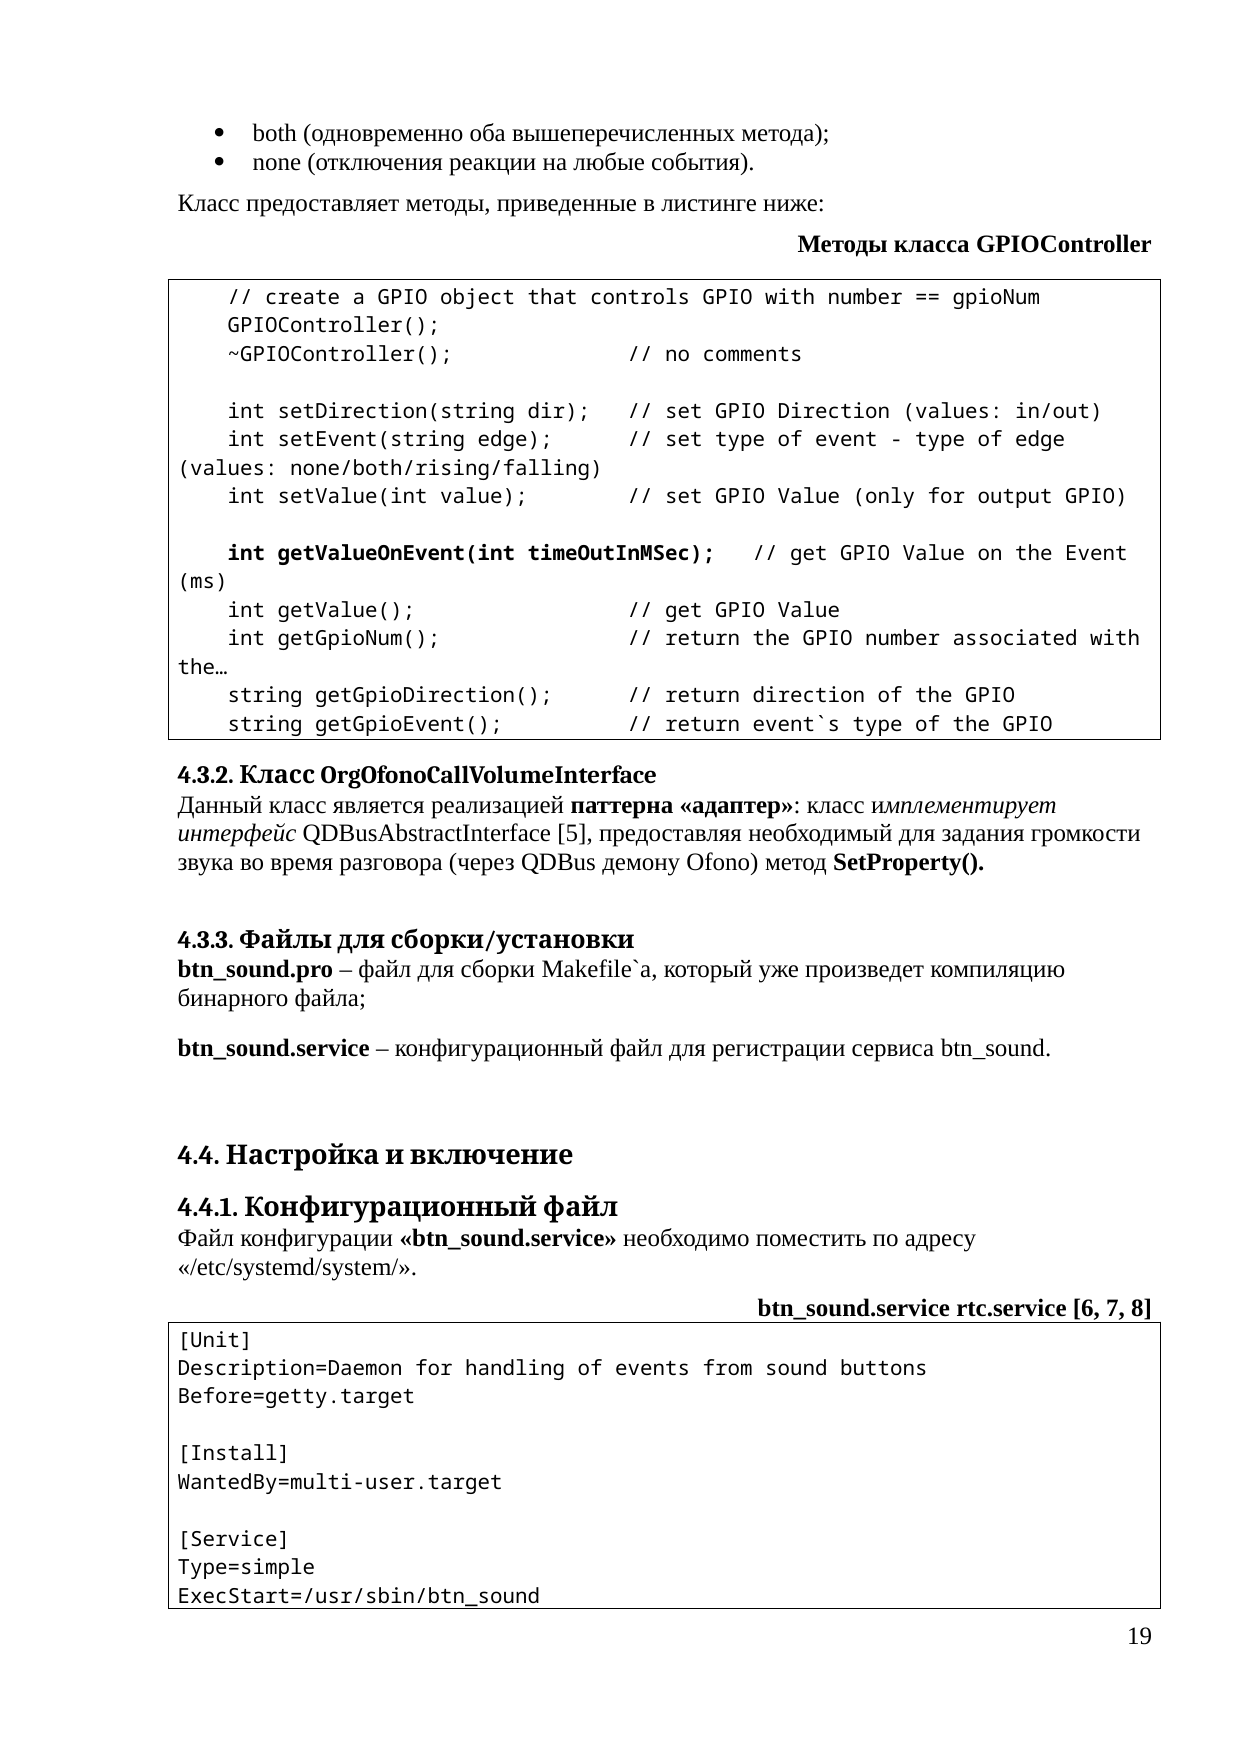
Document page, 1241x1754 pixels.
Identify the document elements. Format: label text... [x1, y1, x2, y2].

text btn_sound.service – конфигурационный файл для регистрации сервиса btn_sound. [177, 1033, 1152, 1061]
subtitle 4.3.2. Класс OrgOfonoCallVolumeInterface [177, 761, 1152, 790]
text [Install] [177, 1438, 1152, 1467]
text Type=simple [177, 1552, 1152, 1581]
text ~GPIOController(); // no comments [177, 339, 1152, 367]
text [Unit] [169, 1323, 1160, 1353]
text int getGpioNum(); // return the GPIO number associated with the… [177, 623, 1152, 680]
text Методы класса GPIOController [177, 229, 1152, 258]
text // create a GPIO object that controls GPIO with number == gpioNum [169, 280, 1160, 311]
text btn_sound.service rtc.service [6, 7, 8] [177, 1293, 1152, 1322]
text int setEvent(string edge); // set type of event - type of edge (values: none/both/rising/falling) [177, 424, 1152, 481]
text Файл конфигурации «btn_sound.service» необходимо поместить по адресу «/etc/systemd/system/». [177, 1223, 1152, 1280]
subtitle 4.4.1. Конфигурационный файл [177, 1192, 1152, 1223]
text ExecStart=/usr/sbin/btn_sound [177, 1581, 1152, 1608]
text int setValue(int value); // set GPIO Value (only for output GPIO) [177, 481, 1152, 509]
text string getGpioEvent(); // return event`s type of the GPIO [169, 706, 1160, 739]
text Before=getty.target [177, 1382, 1152, 1410]
text int getValueOnEvent(int timeOutInMSec); // get GPIO Value on the Event (ms) [177, 538, 1152, 595]
text int getValue(); // get GPIO Value [177, 595, 1152, 623]
list both (одновременно оба вышеперечисленных метода); [215, 118, 1152, 147]
text GPIOController(); [177, 311, 1152, 339]
text Данный класс является реализацией паттерна «адаптер»: класс имплементирует интерфейс QDBusAbstractInterface [5], предоставляя необходимый для задания громкости звука во время разговора (через QDBus демону Ofono) метод SetProperty(). [177, 790, 1152, 876]
subtitle 4.4. Настройка и включение [177, 1140, 1152, 1171]
list none (отключения реакции на любые события). [215, 147, 1152, 176]
text Description=Daemon for handling of events from sound buttons [177, 1353, 1152, 1382]
text btn_sound.pro – файл для сборки Makefile`а, который уже произведет компиляцию бинарного файла; [177, 954, 1152, 1012]
text WantedBy=multi-user.target [177, 1467, 1152, 1495]
text [Service] [177, 1524, 1152, 1552]
subtitle 4.3.3. Файлы для сборки/установки [177, 926, 1152, 954]
text Класс предоставляет методы, приведенные в листинге ниже: [177, 188, 1152, 217]
text string getGpioDirection(); // return direction of the GPIO [177, 680, 1152, 706]
text int setDirection(string dir); // set GPIO Direction (values: in/out) [177, 396, 1152, 424]
